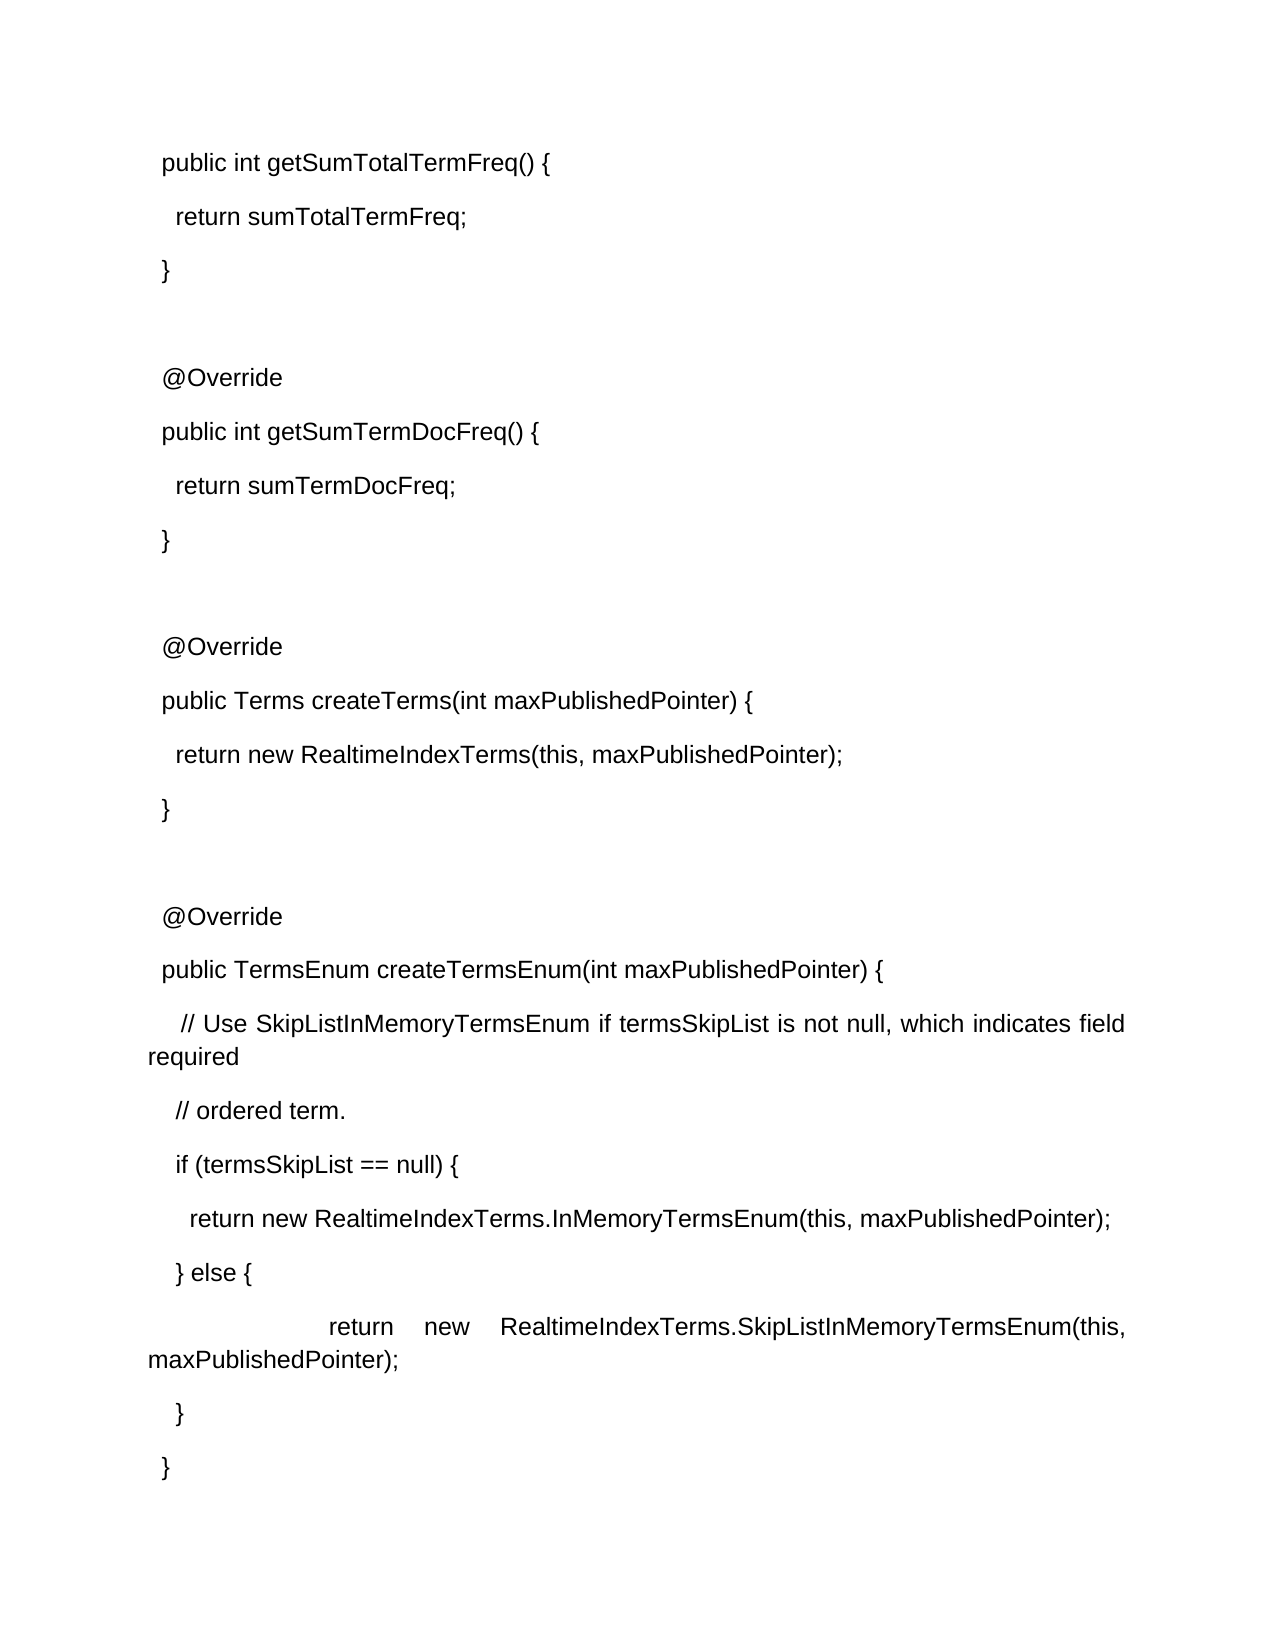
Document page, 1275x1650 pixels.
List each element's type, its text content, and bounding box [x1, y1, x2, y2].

text public int getSumTotalTermFreq() { [148, 148, 1127, 176]
text } [148, 1398, 1127, 1427]
text // Use SkipListInMemoryTermsEnum if termsSkipList is not null, which indicates field required [148, 1009, 1127, 1071]
text @Override [148, 632, 1127, 661]
text // ordered term. [148, 1096, 1127, 1125]
text public TermsEnum createTermsEnum(int maxPublishedPointer) { [148, 955, 1127, 984]
text @Override [148, 902, 1127, 930]
text } [148, 524, 1127, 553]
text return sumTotalTermFreq; [148, 201, 1127, 230]
text return new RealtimeIndexTerms.SkipListInMemoryTermsEnum(this, maxPublishedPointer); [148, 1312, 1127, 1373]
text } else { [148, 1258, 1127, 1286]
text return new RealtimeIndexTerms(this, maxPublishedPointer); [148, 740, 1127, 769]
text } [148, 255, 1127, 284]
text return sumTermDocFreq; [148, 471, 1127, 499]
text return new RealtimeIndexTerms.InMemoryTermsEnum(this, maxPublishedPointer); [148, 1204, 1127, 1233]
text @Override [148, 363, 1127, 392]
text } [148, 794, 1127, 823]
text } [148, 1452, 1127, 1481]
text public Terms createTerms(int maxPublishedPointer) { [148, 686, 1127, 715]
text public int getSumTermDocFreq() { [148, 417, 1127, 446]
text if (termsSkipList == null) { [148, 1150, 1127, 1179]
